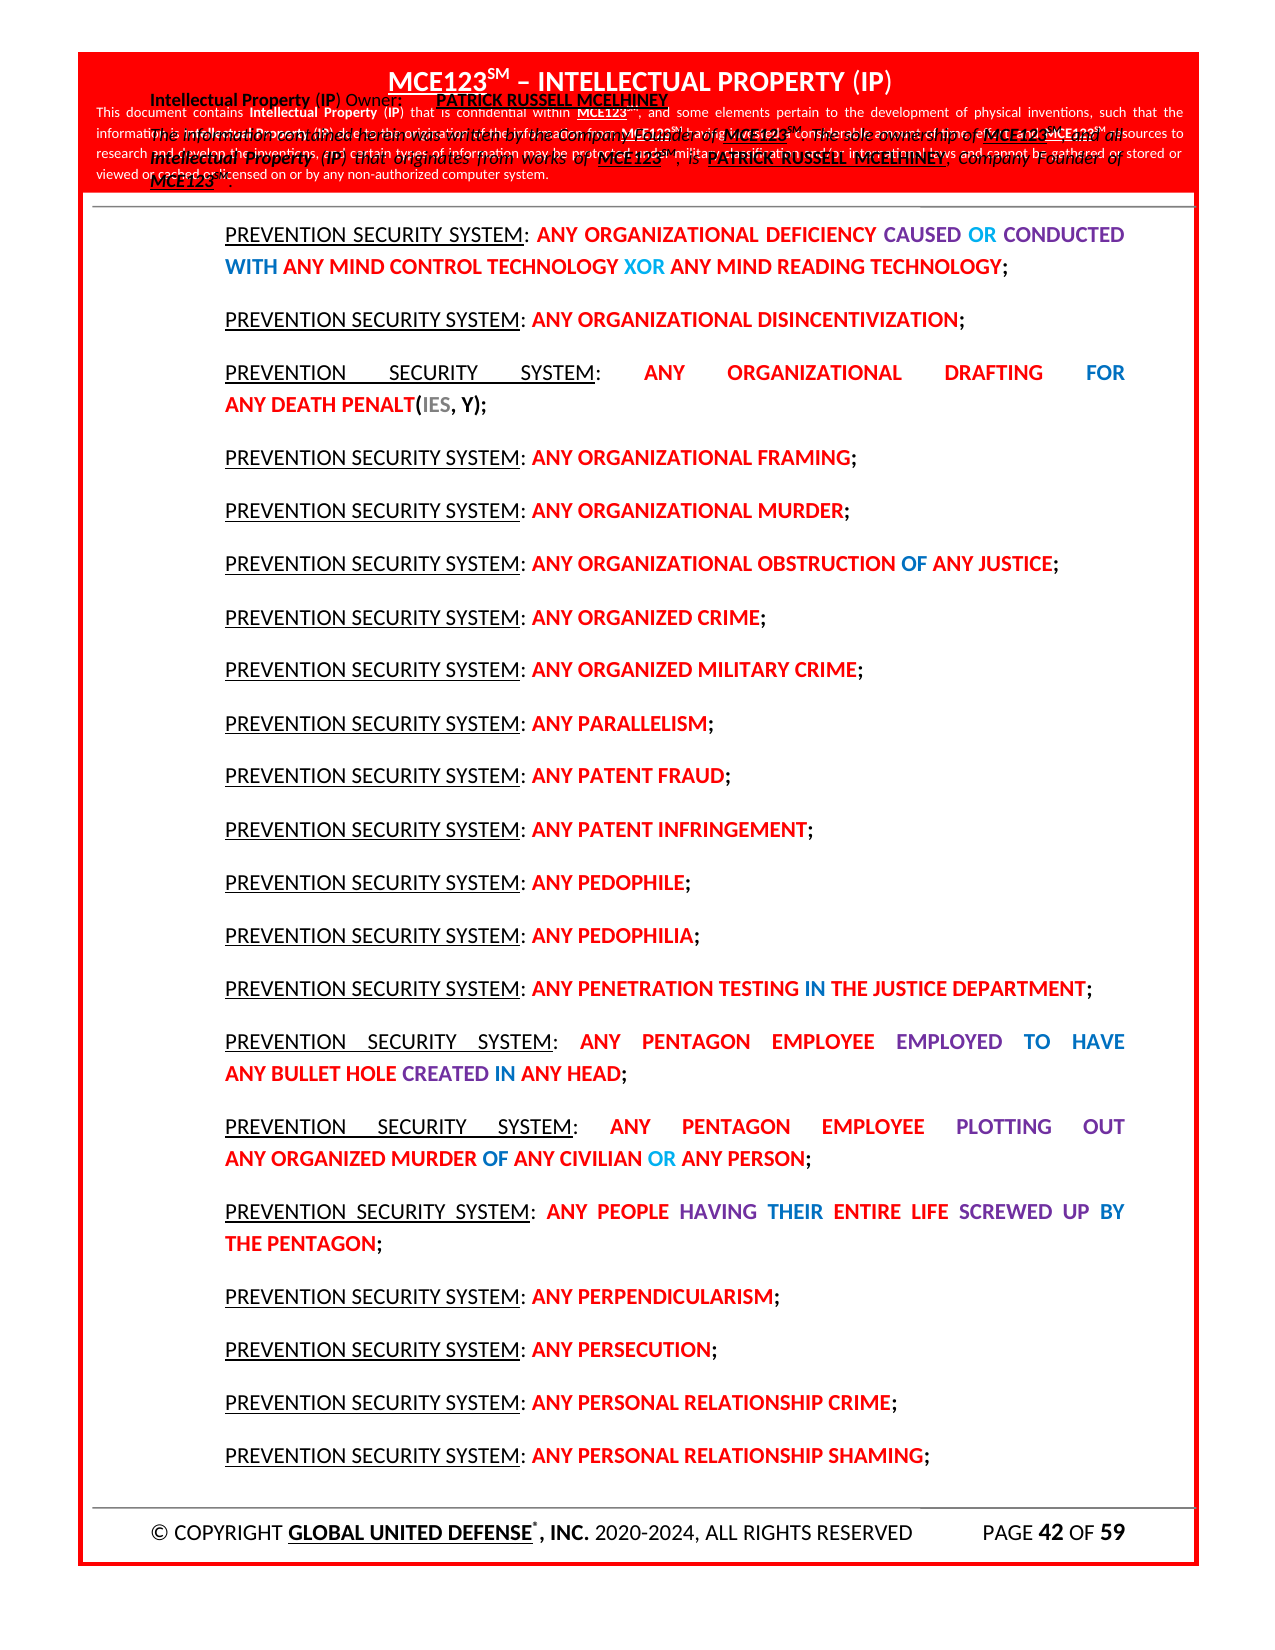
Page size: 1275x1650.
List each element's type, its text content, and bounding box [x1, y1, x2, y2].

text PREVENTION SECURITY SYSTEM: ANY PERSONAL RELATIONSHIP SHAMING; [225, 1441, 1125, 1469]
text PREVENTION SECURITY SYSTEM: ANY ORGANIZATIONAL DEFICIENCY CAUSED OR CONDUCTED WITH ANY MIND CONTROL TECHNOLOGY XOR ANY MIND READING TECHNOLOGY; [225, 220, 1125, 280]
text PREVENTION SECURITY SYSTEM: ANY PEDOPHILIA; [225, 921, 1125, 949]
text PREVENTION SECURITY SYSTEM: ANY ORGANIZATIONAL OBSTRUCTION OF ANY JUSTICE; [225, 549, 1125, 578]
text PREVENTION SECURITY SYSTEM: ANY ORGANIZATIONAL FRAMING; [225, 443, 1125, 472]
text PREVENTION SECURITY SYSTEM: ANY PERSECUTION; [225, 1335, 1125, 1363]
text PREVENTION SECURITY SYSTEM: ANY PERPENDICULARISM; [225, 1282, 1125, 1310]
text PREVENTION SECURITY SYSTEM: ANY PATENT FRAUD; [225, 762, 1125, 790]
text PREVENTION SECURITY SYSTEM: ANY ORGANIZATIONAL DISINCENTIVIZATION; [225, 305, 1125, 333]
text PREVENTION SECURITY SYSTEM: ANY PENETRATION TESTING IN THE JUSTICE DEPARTMENT; [225, 974, 1125, 1002]
text PREVENTION SECURITY SYSTEM: ANY PEOPLE HAVING THEIR ENTIRE LIFE SCREWED UP BY THE PENTAGON; [225, 1197, 1125, 1257]
text PREVENTION SECURITY SYSTEM: ANY PARALLELISM; [225, 709, 1125, 737]
text PREVENTION SECURITY SYSTEM: ANY PATENT INFRINGEMENT; [225, 815, 1125, 843]
text PREVENTION SECURITY SYSTEM: ANY PENTAGON EMPLOYEE PLOTTING OUT ANY ORGANIZED MURDER OF ANY CIVILIAN OR ANY PERSON; [225, 1112, 1125, 1172]
text PREVENTION SECURITY SYSTEM: ANY ORGANIZATIONAL MURDER; [225, 497, 1125, 524]
text PREVENTION SECURITY SYSTEM: ANY ORGANIZATIONAL DRAFTING FOR ANY DEATH PENALT(IES, Y); [225, 358, 1125, 418]
text PREVENTION SECURITY SYSTEM: ANY PERSONAL RELATIONSHIP CRIME; [225, 1388, 1125, 1416]
text PREVENTION SECURITY SYSTEM: ANY PENTAGON EMPLOYEE EMPLOYED TO HAVE ANY BULLET HOLE CREATED IN ANY HEAD; [225, 1027, 1125, 1087]
text PREVENTION SECURITY SYSTEM: ANY ORGANIZED CRIME; [225, 603, 1125, 631]
text PREVENTION SECURITY SYSTEM: ANY PEDOPHILE; [225, 868, 1125, 896]
text PREVENTION SECURITY SYSTEM: ANY ORGANIZED MILITARY CRIME; [225, 656, 1125, 684]
